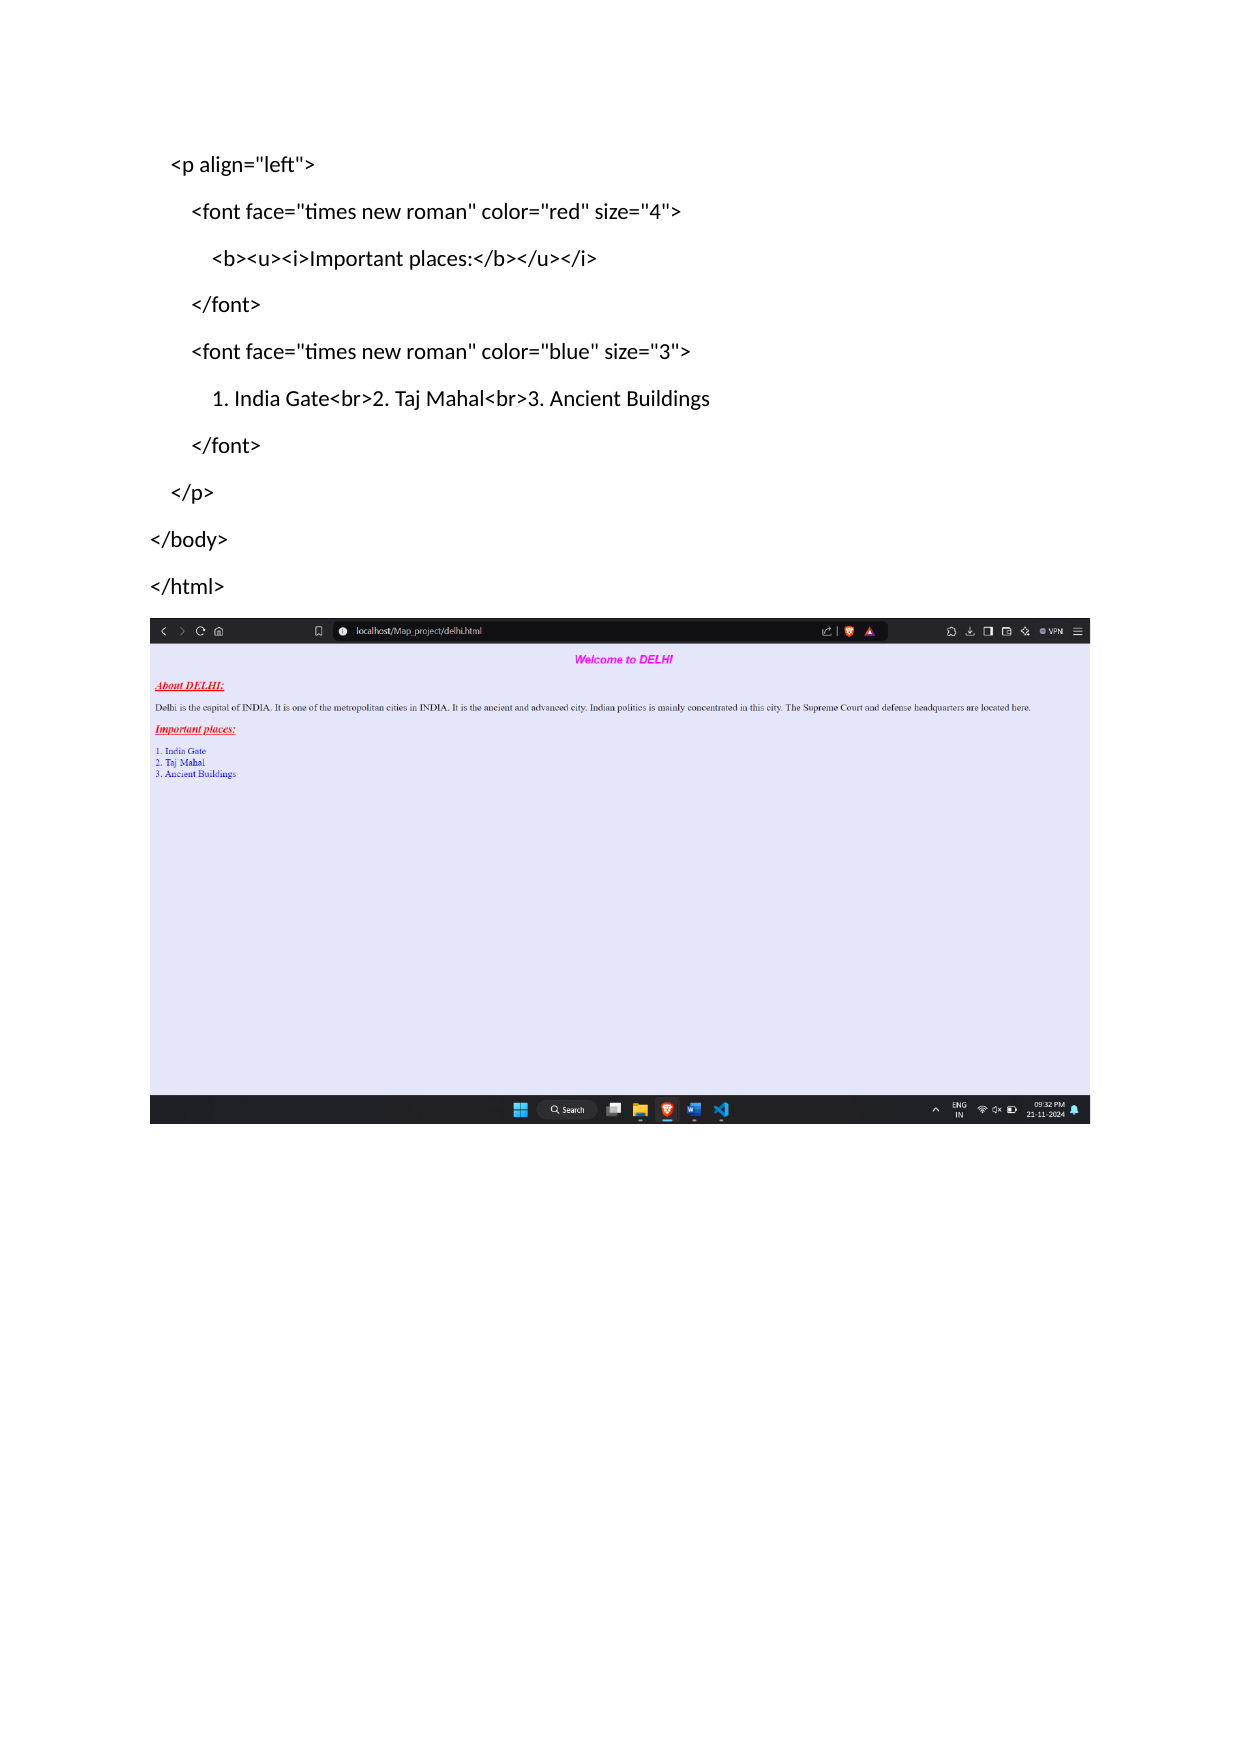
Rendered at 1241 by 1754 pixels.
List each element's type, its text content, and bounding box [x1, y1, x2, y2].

text </html> [150, 572, 1090, 600]
text <font face="times new roman" color="blue" size="3"> [150, 337, 1090, 366]
text <p align="left"> [150, 150, 1090, 178]
picture [150, 618, 1091, 1124]
text </font> [150, 431, 1090, 459]
text </body> [150, 525, 1090, 553]
text </font> [150, 291, 1090, 319]
text <font face="times new roman" color="red" size="4"> [150, 197, 1090, 225]
text <b><u><i>Important places:</b></u></i> [150, 244, 1090, 272]
text </p> [150, 478, 1090, 506]
text 1. India Gate<br>2. Taj Mahal<br>3. Ancient Buildings [150, 384, 1090, 412]
